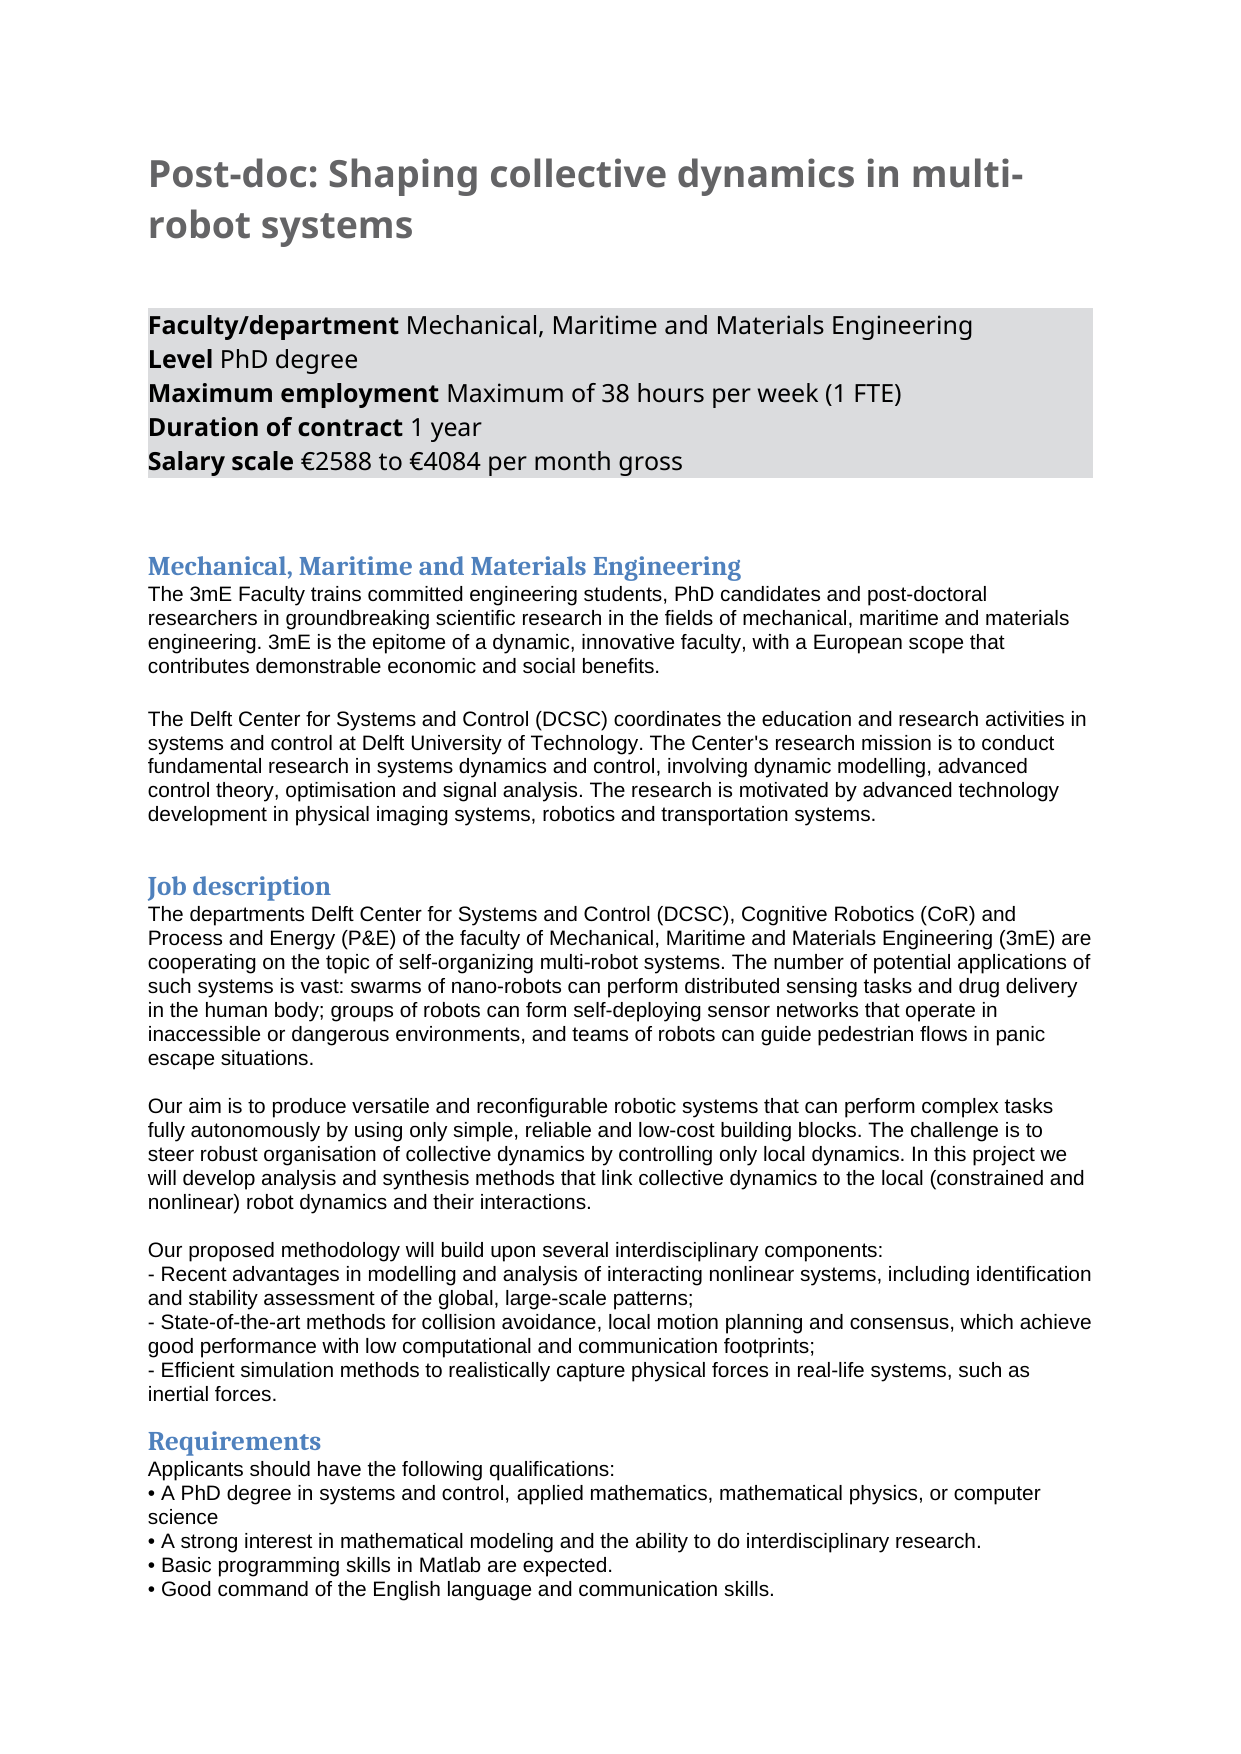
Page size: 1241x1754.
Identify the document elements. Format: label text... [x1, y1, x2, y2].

text • A strong interest in mathematical modeling and the ability to do interdisciplinary research. [148, 1529, 1093, 1553]
text The departments Delft Center for Systems and Control (DCSC), Cognitive Robotics (CoR) and Process and Energy (P&E) of the faculty of Mechanical, Maritime and Materials Engineering (3mE) are cooperating on the topic of self-organizing multi-robot systems. The number of potential applications of such systems is vast: swarms of nano-robots can perform distributed sensing tasks and drug delivery in the human body; groups of robots can form self-deploying sensor networks that operate in inaccessible or dangerous environments, and teams of robots can guide pedestrian flows in panic escape situations. [148, 902, 1093, 1070]
text Faculty/department Mechanical, Maritime and Materials Engineering Level PhD degree Maximum employment Maximum of 38 hours per week (1 FTE) Duration of contract 1 year Salary scale €2588 to €4084 per month gross [148, 308, 1093, 478]
text Applicants should have the following qualifications: [148, 1457, 1093, 1481]
text Our proposed methodology will build upon several interdisciplinary components: [148, 1238, 1093, 1262]
text The 3mE Faculty trains committed engineering students, PhD candidates and post-doctoral researchers in groundbreaking scientific research in the fields of mechanical, maritime and materials engineering. 3mE is the epitome of a dynamic, innovative faculty, with a European scope that contributes demonstrable economic and social benefits. [148, 582, 1093, 678]
text • Good command of the English language and communication skills. [148, 1577, 1093, 1601]
text • Basic programming skills in Matlab are expected. [148, 1553, 1093, 1577]
text - Recent advantages in modelling and analysis of interacting nonlinear systems, including identification and stability assessment of the global, large-scale patterns; [148, 1262, 1093, 1309]
text The Delft Center for Systems and Control (DCSC) coordinates the education and research activities in systems and control at Delft University of Technology. The Center's research mission is to conduct fundamental research in systems dynamics and control, involving dynamic modelling, advanced control theory, optimisation and signal analysis. The research is motivated by advanced technology development in physical imaging systems, robotics and transportation systems. [148, 706, 1093, 826]
subtitle Mechanical, Maritime and Materials Engineering [148, 551, 1093, 582]
text • A PhD degree in systems and control, applied mathematics, mathematical physics, or computer science [148, 1481, 1093, 1529]
subtitle Job description [148, 871, 1093, 902]
text - State-of-the-art methods for collision avoidance, local motion planning and consensus, which achieve good performance with low computational and communication footprints; [148, 1309, 1093, 1357]
text Our aim is to produce versatile and reconfigurable robotic systems that can perform complex tasks fully autonomously by using only simple, reliable and low-cost building blocks. The challenge is to steer robust organisation of collective dynamics by controlling only local dynamics. In this project we will develop analysis and synthesis methods that link collective dynamics to the local (constrained and nonlinear) robot dynamics and their interactions. [148, 1094, 1093, 1214]
text - Efficient simulation methods to realistically capture physical forces in real-life systems, such as inertial forces. [148, 1357, 1093, 1405]
subtitle Requirements [148, 1426, 1093, 1457]
text Post-doc: Shaping collective dynamics in multi-robot systems [148, 148, 1093, 250]
